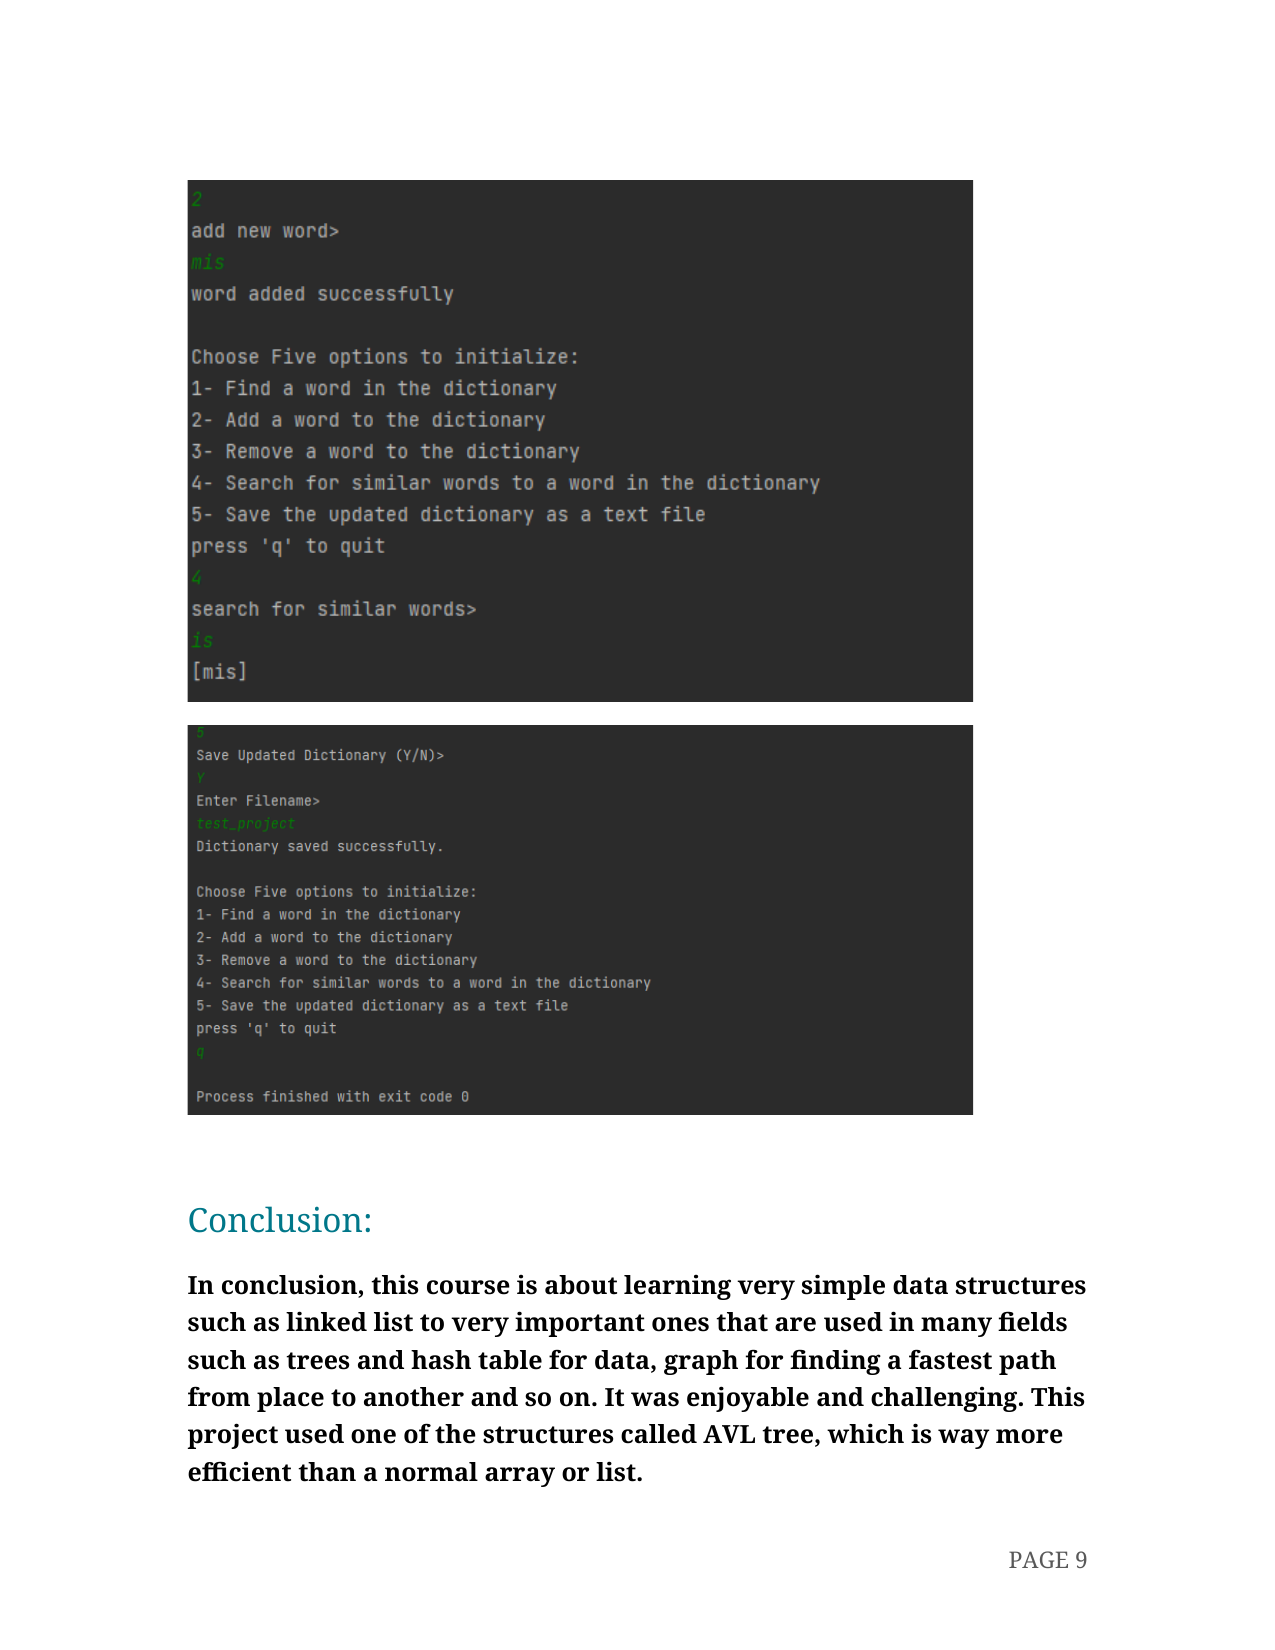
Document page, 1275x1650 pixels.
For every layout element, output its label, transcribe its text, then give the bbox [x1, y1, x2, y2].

picture [187, 725, 974, 1115]
text In conclusion, this course is about learning very simple data structures such as linked list to very important ones that are used in many fields such as trees and hash table for data, graph for finding a fastest path from place to another and so on. It was enjoyable and challenging. This project used one of the structures called AVL tree, which is way more efficient than a normal array or list. [187, 1267, 1087, 1488]
text Conclusion: [187, 1197, 1087, 1242]
picture [187, 180, 974, 702]
